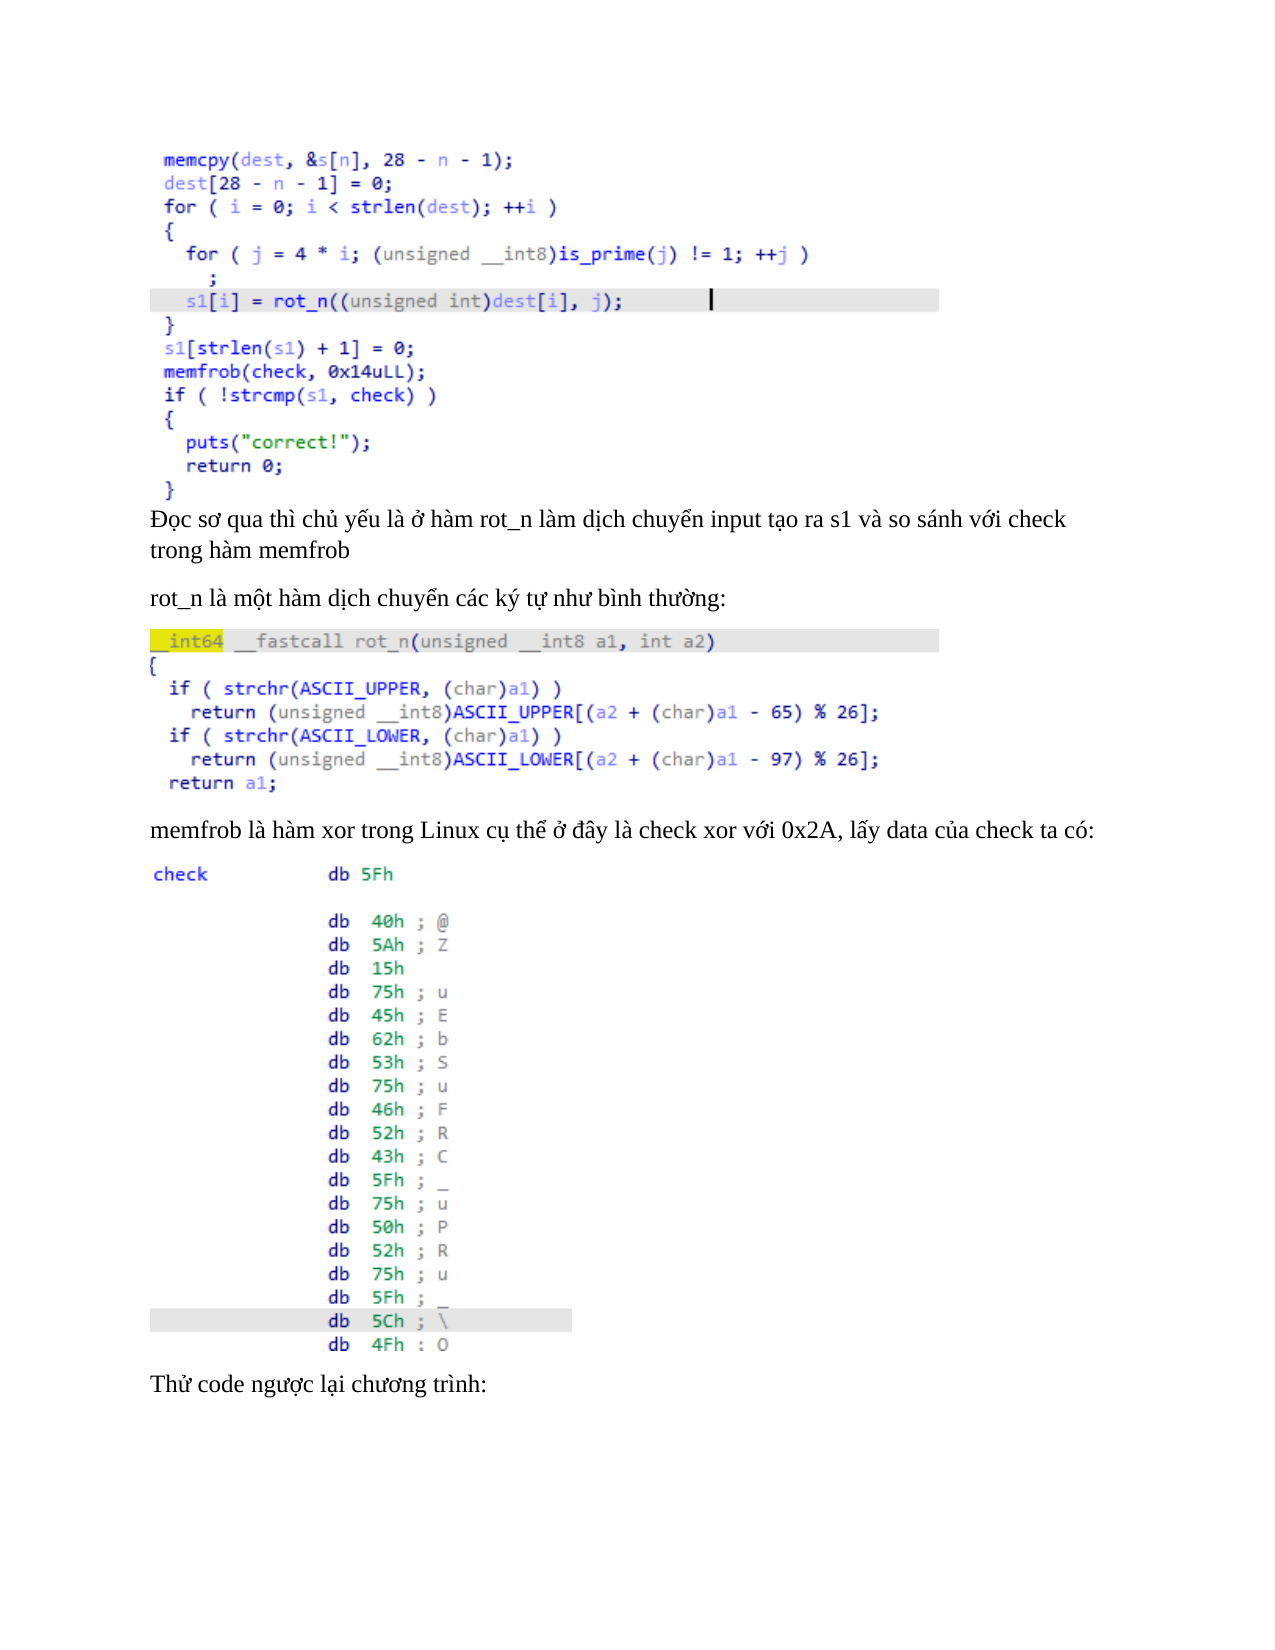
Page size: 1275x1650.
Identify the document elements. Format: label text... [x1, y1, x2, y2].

text rot_n là một hàm dịch chuyển các ký tự như bình thường: [150, 583, 1125, 611]
picture [150, 150, 940, 502]
picture [150, 862, 572, 1351]
text Thử code ngược lại chương trình: [150, 1369, 1125, 1398]
picture [150, 629, 940, 794]
